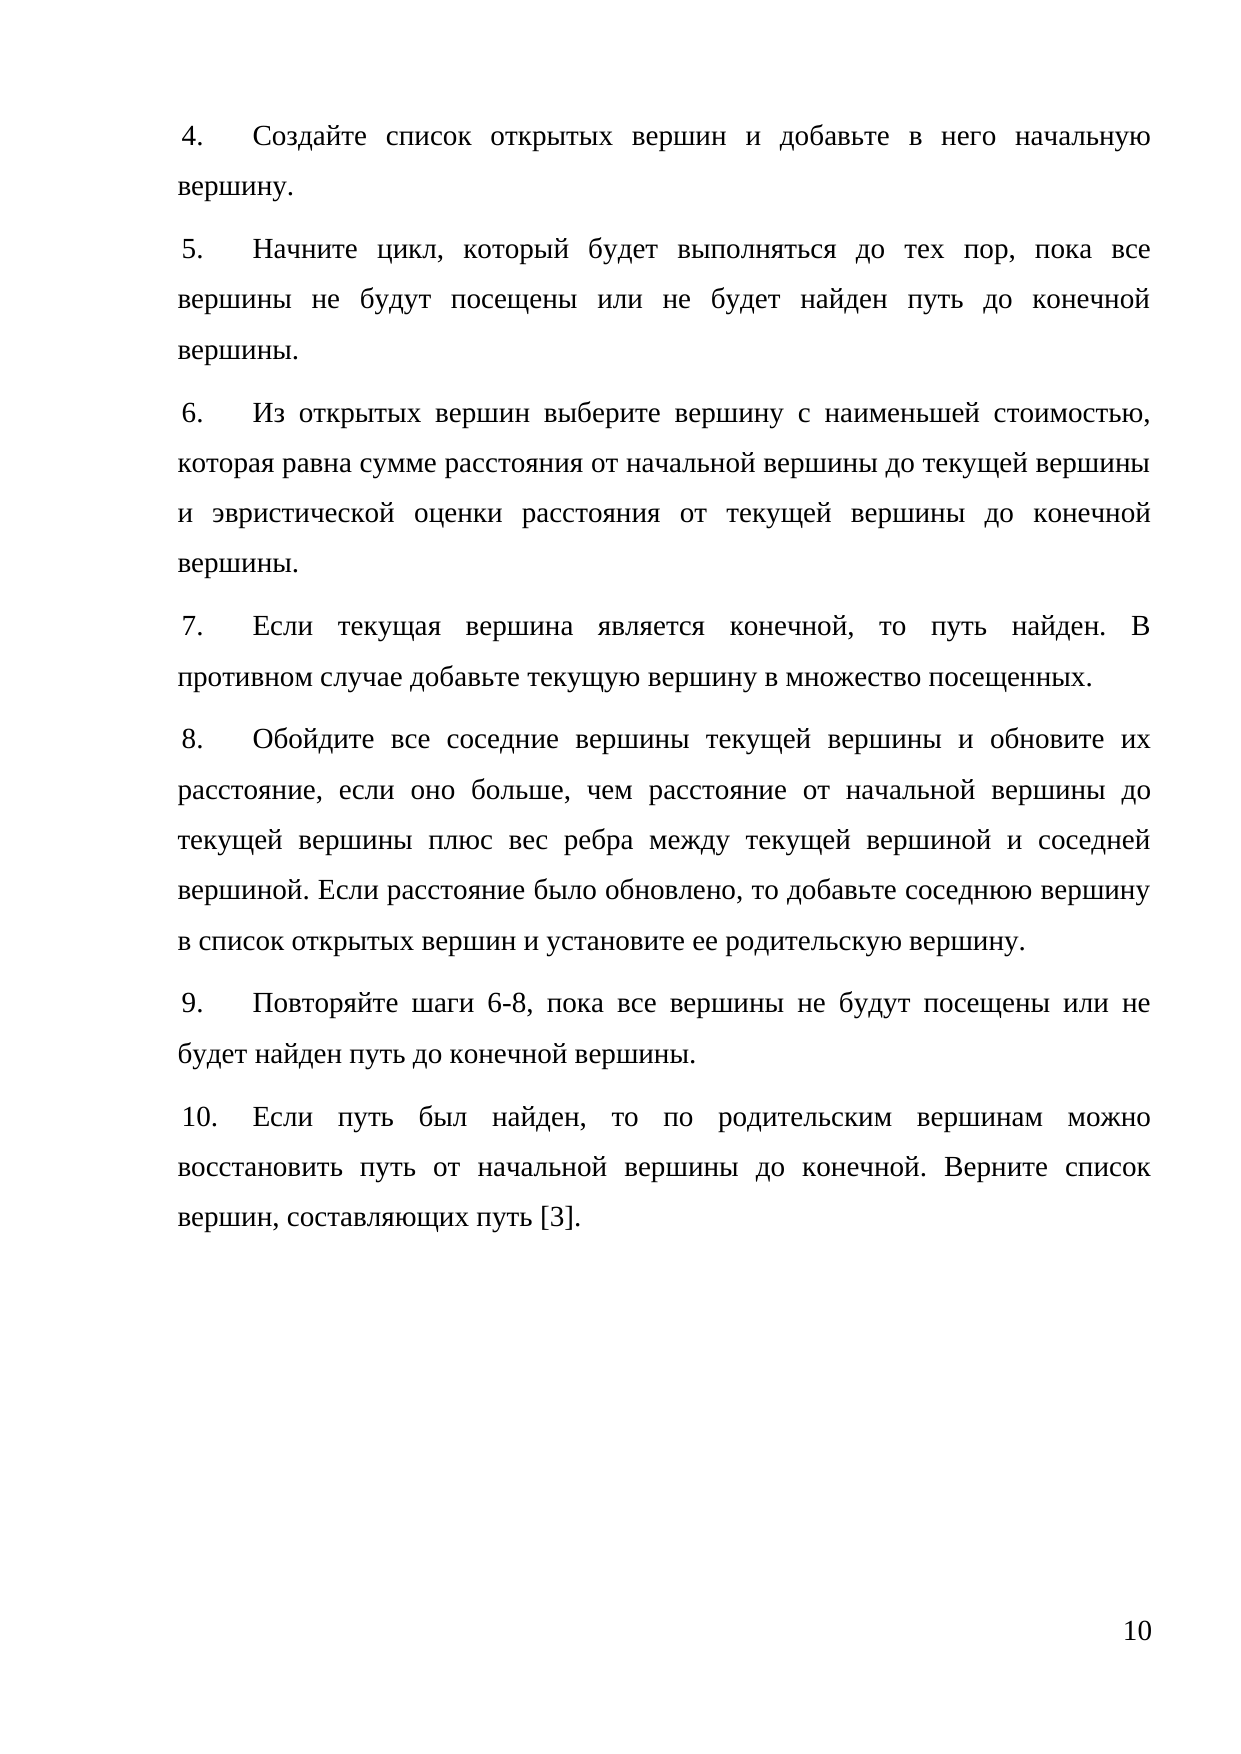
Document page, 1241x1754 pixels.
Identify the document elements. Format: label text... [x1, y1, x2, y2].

list Начните цикл, который будет выполняться до тех пор, пока все вершины не будут посещены или не будет найден путь до конечной вершины. [177, 231, 1152, 365]
list Повторяйте шаги 6-8, пока все вершины не будут посещены или не будет найден путь до конечной вершины. [177, 986, 1152, 1069]
list Обойдите все соседние вершины текущей вершины и обновите их расстояние, если оно больше, чем расстояние от начальной вершины до текущей вершины плюс вес ребра между текущей вершиной и соседней вершиной. Если расстояние было обновлено, то добавьте соседнюю вершину в список открытых вершин и установите ее родительскую вершину. [177, 722, 1152, 956]
list Из открытых вершин выберите вершину с наименьшей стоимостью, которая равна сумме расстояния от начальной вершины до текущей вершины и эвристической оценки расстояния от текущей вершины до конечной вершины. [177, 395, 1152, 579]
list Если путь был найден, то по родительским вершинам можно восстановить путь от начальной вершины до конечной. Верните список вершин, составляющих путь [3]. [177, 1099, 1152, 1233]
list Если текущая вершина является конечной, то путь найден. В противном случае добавьте текущую вершину в множество посещенных. [177, 608, 1152, 692]
list Создайте список открытых вершин и добавьте в него начальную вершину. [177, 118, 1152, 202]
